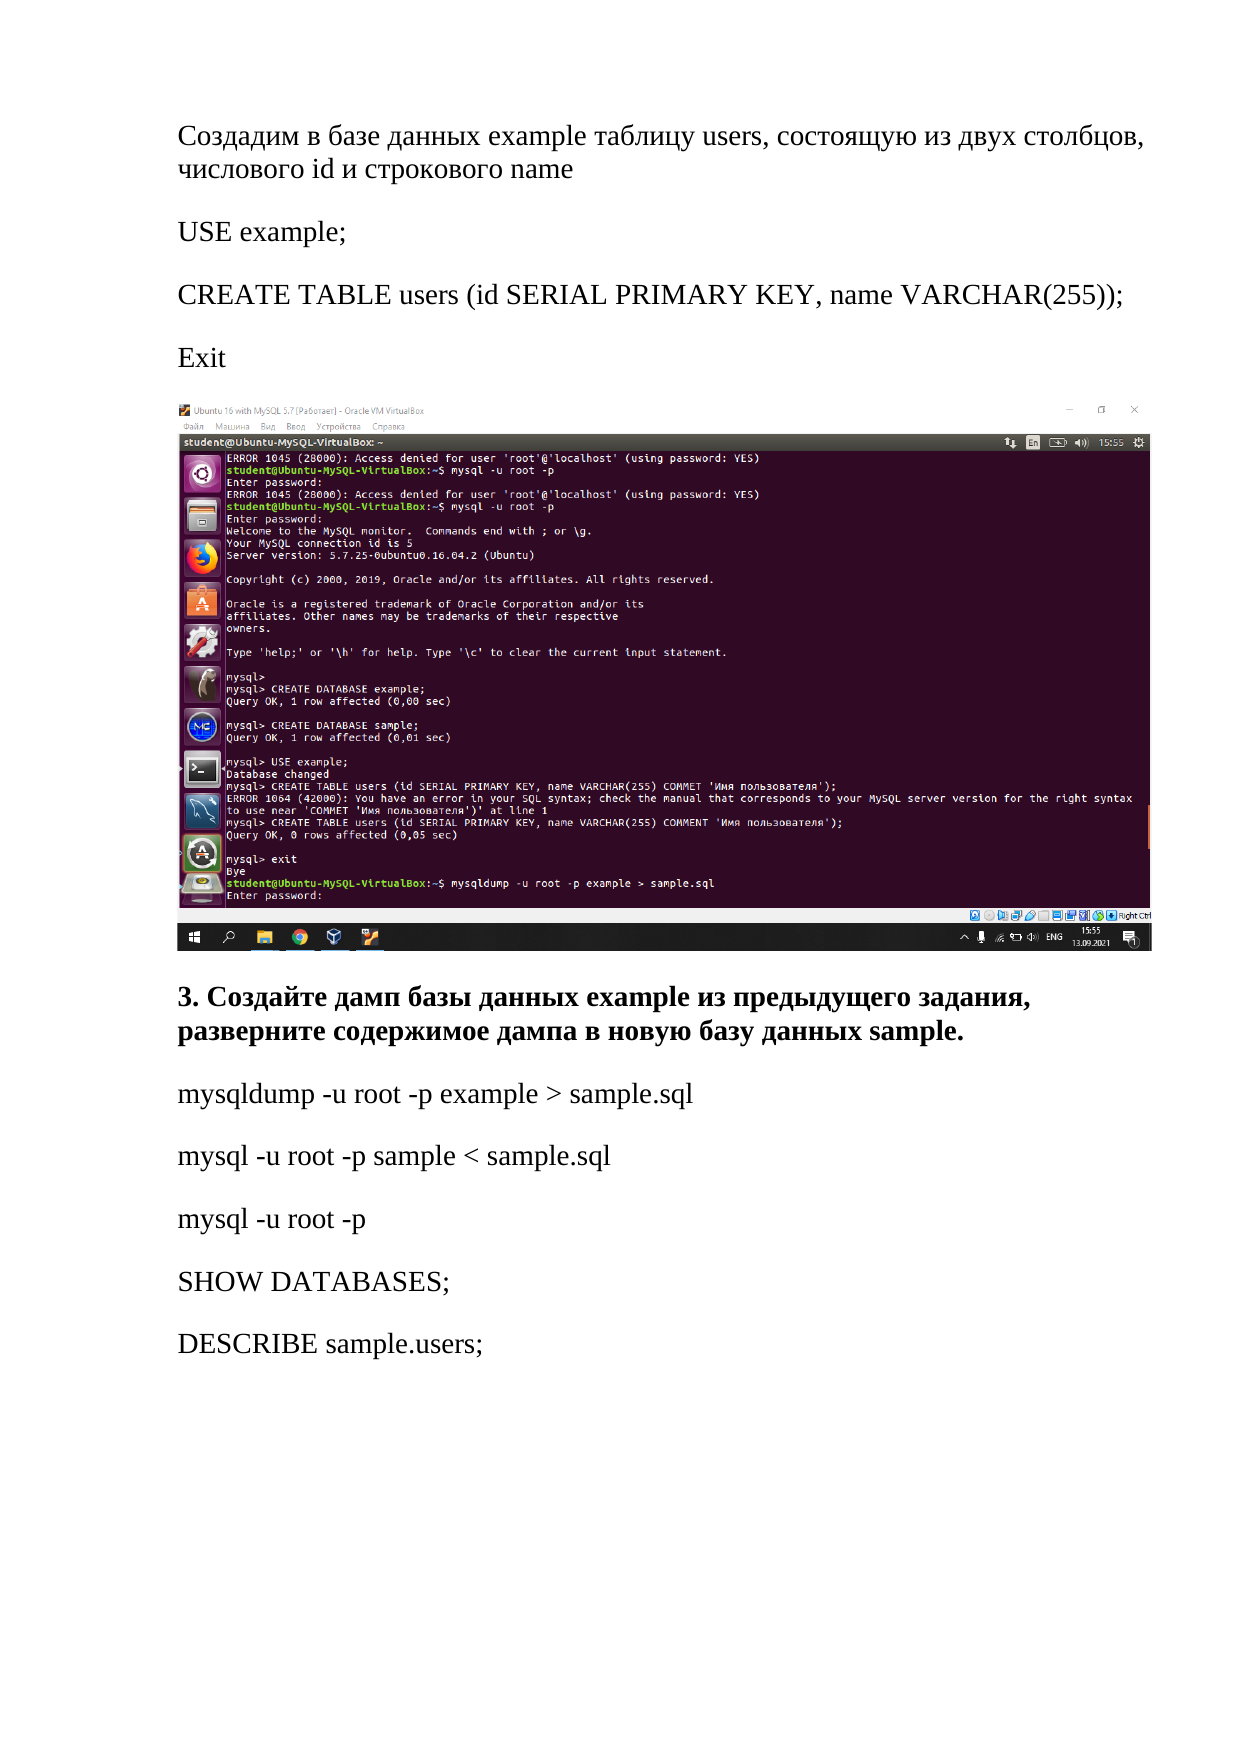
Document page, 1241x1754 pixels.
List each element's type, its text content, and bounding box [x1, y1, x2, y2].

text 3. Создайте дамп базы данных example из предыдущего задания, разверните содержимое дампа в новую базу данных sample. [177, 979, 1152, 1047]
text DESCRIBE sample.users; [177, 1327, 1152, 1360]
text Создадим в базе данных example таблицу users, состоящую из двух столбцов, числового id и строкового name [177, 118, 1152, 185]
text USE example; [177, 214, 1152, 248]
picture [177, 402, 1152, 951]
text mysqldump -u root -p example > sample.sql [177, 1076, 1152, 1109]
text mysql -u root -p sample < sample.sql [177, 1138, 1152, 1172]
text Exit [177, 340, 1152, 373]
text SHOW DATABASES; [177, 1264, 1152, 1297]
text CREATE TABLE users (id SERIAL PRIMARY KEY, name VARCHAR(255)); [177, 277, 1152, 311]
text mysql -u root -p [177, 1201, 1152, 1235]
